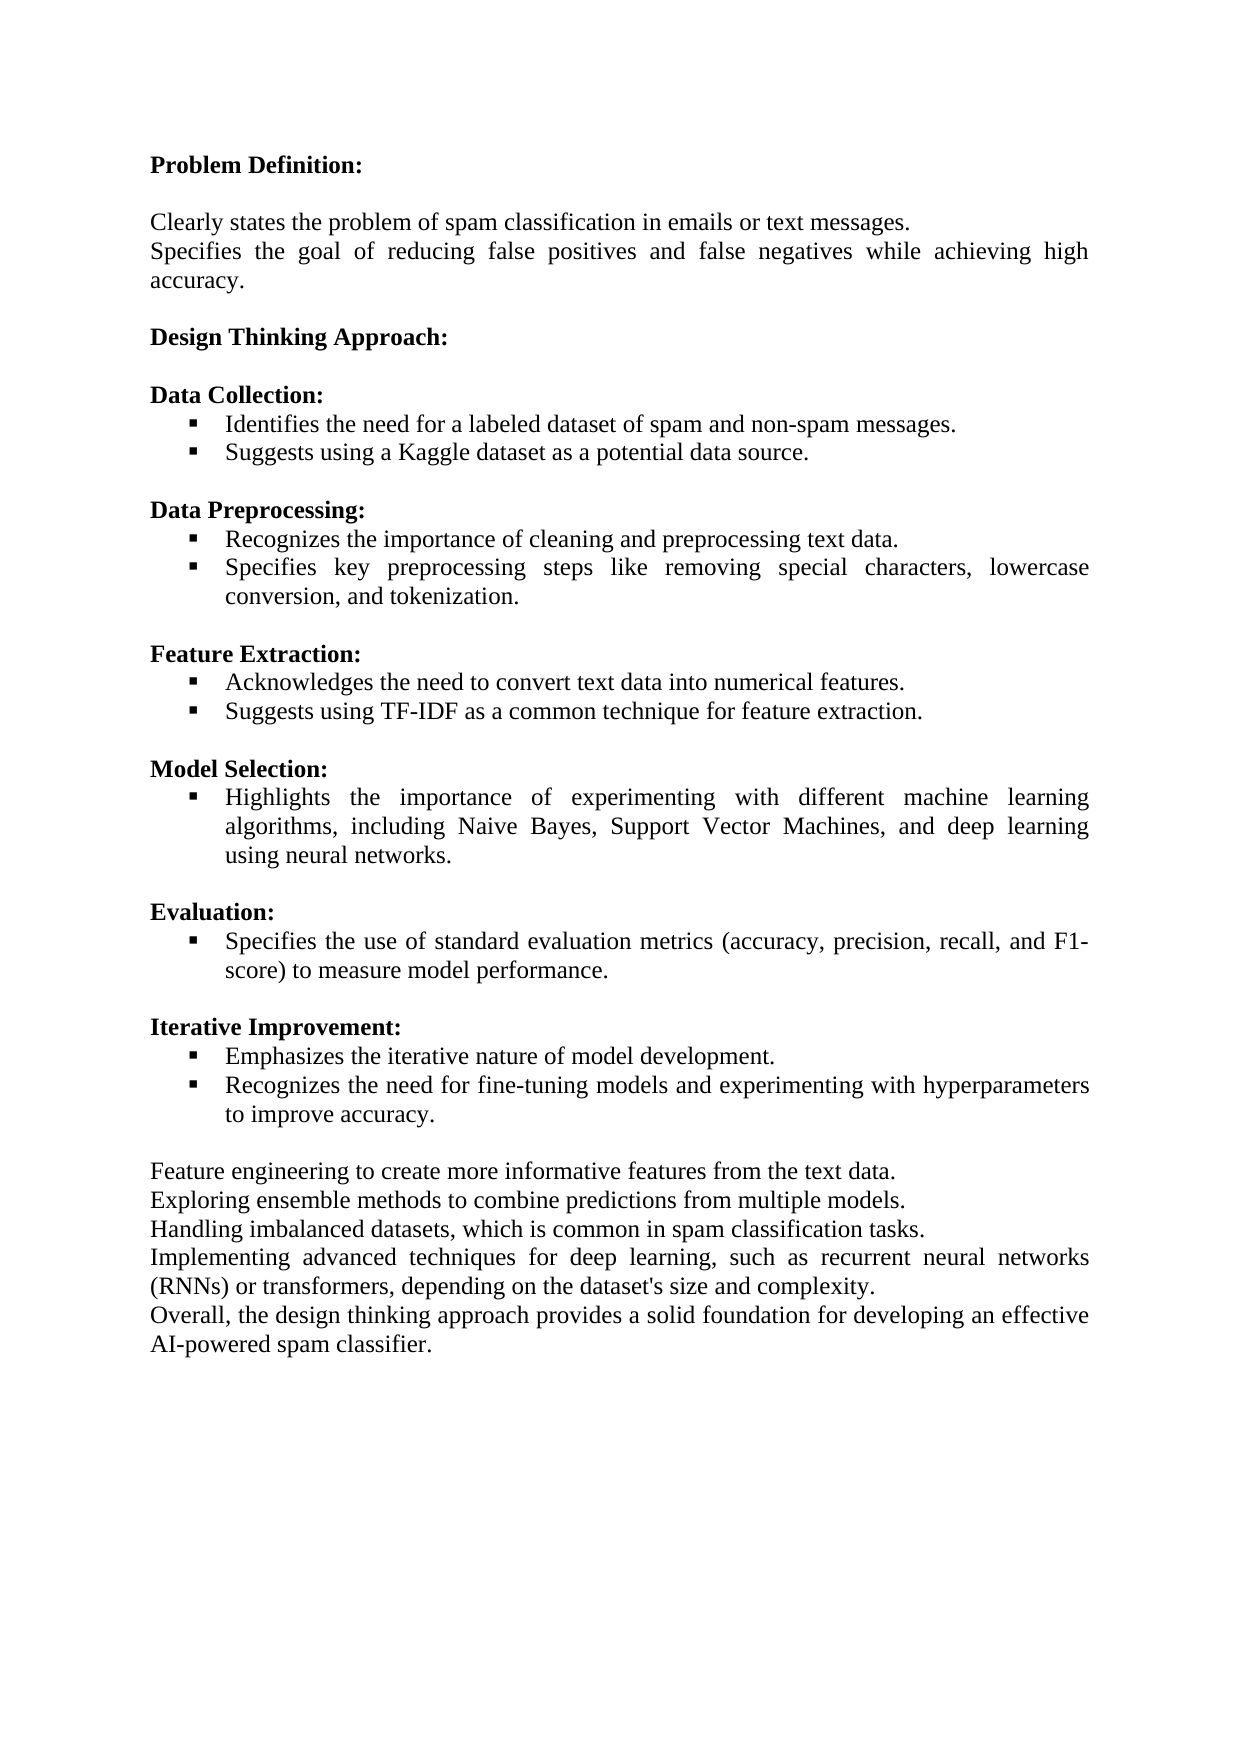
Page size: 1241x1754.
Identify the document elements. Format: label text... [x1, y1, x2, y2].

list Acknowledges the need to convert text data into numerical features. [187, 667, 1090, 696]
text Data Collection: [150, 380, 1090, 409]
list Recognizes the importance of cleaning and preprocessing text data. [187, 524, 1090, 552]
list Identifies the need for a labeled dataset of spam and non-spam messages. [187, 409, 1090, 437]
text Clearly states the problem of spam classification in emails or text messages. [150, 207, 1090, 236]
list Suggests using TF-IDF as a common technique for feature extraction. [187, 696, 1090, 725]
text Implementing advanced techniques for deep learning, such as recurrent neural networks (RNNs) or transformers, depending on the dataset's size and complexity. [150, 1242, 1090, 1300]
text Exploring ensemble methods to combine predictions from multiple models. [150, 1185, 1090, 1214]
text Problem Definition: [150, 150, 1090, 179]
text Data Preprocessing: [150, 495, 1090, 524]
text Overall, the design thinking approach provides a solid foundation for developing an effective AI-powered spam classifier. [150, 1300, 1090, 1357]
list Recognizes the need for fine-tuning models and experimenting with hyperparameters to improve accuracy. [187, 1070, 1090, 1127]
text Handling imbalanced datasets, which is common in spam classification tasks. [150, 1214, 1090, 1242]
list Specifies key preprocessing steps like removing special characters, lowercase conversion, and tokenization. [187, 552, 1090, 610]
list Suggests using a Kaggle dataset as a potential data source. [187, 437, 1090, 466]
text Model Selection: [150, 754, 1090, 782]
text Specifies the goal of reducing false positives and false negatives while achieving high accuracy. [150, 236, 1090, 294]
list Highlights the importance of experimenting with different machine learning algorithms, including Naive Bayes, Support Vector Machines, and deep learning using neural networks. [187, 782, 1090, 869]
list Specifies the use of standard evaluation metrics (accuracy, precision, recall, and F1-score) to measure model performance. [187, 926, 1090, 984]
text Feature engineering to create more informative features from the text data. [150, 1156, 1090, 1185]
list Emphasizes the iterative nature of model development. [187, 1041, 1090, 1070]
text Feature Extraction: [150, 639, 1090, 667]
text Evaluation: [150, 897, 1090, 926]
text Iterative Improvement: [150, 1012, 1090, 1041]
text Design Thinking Approach: [150, 322, 1090, 351]
